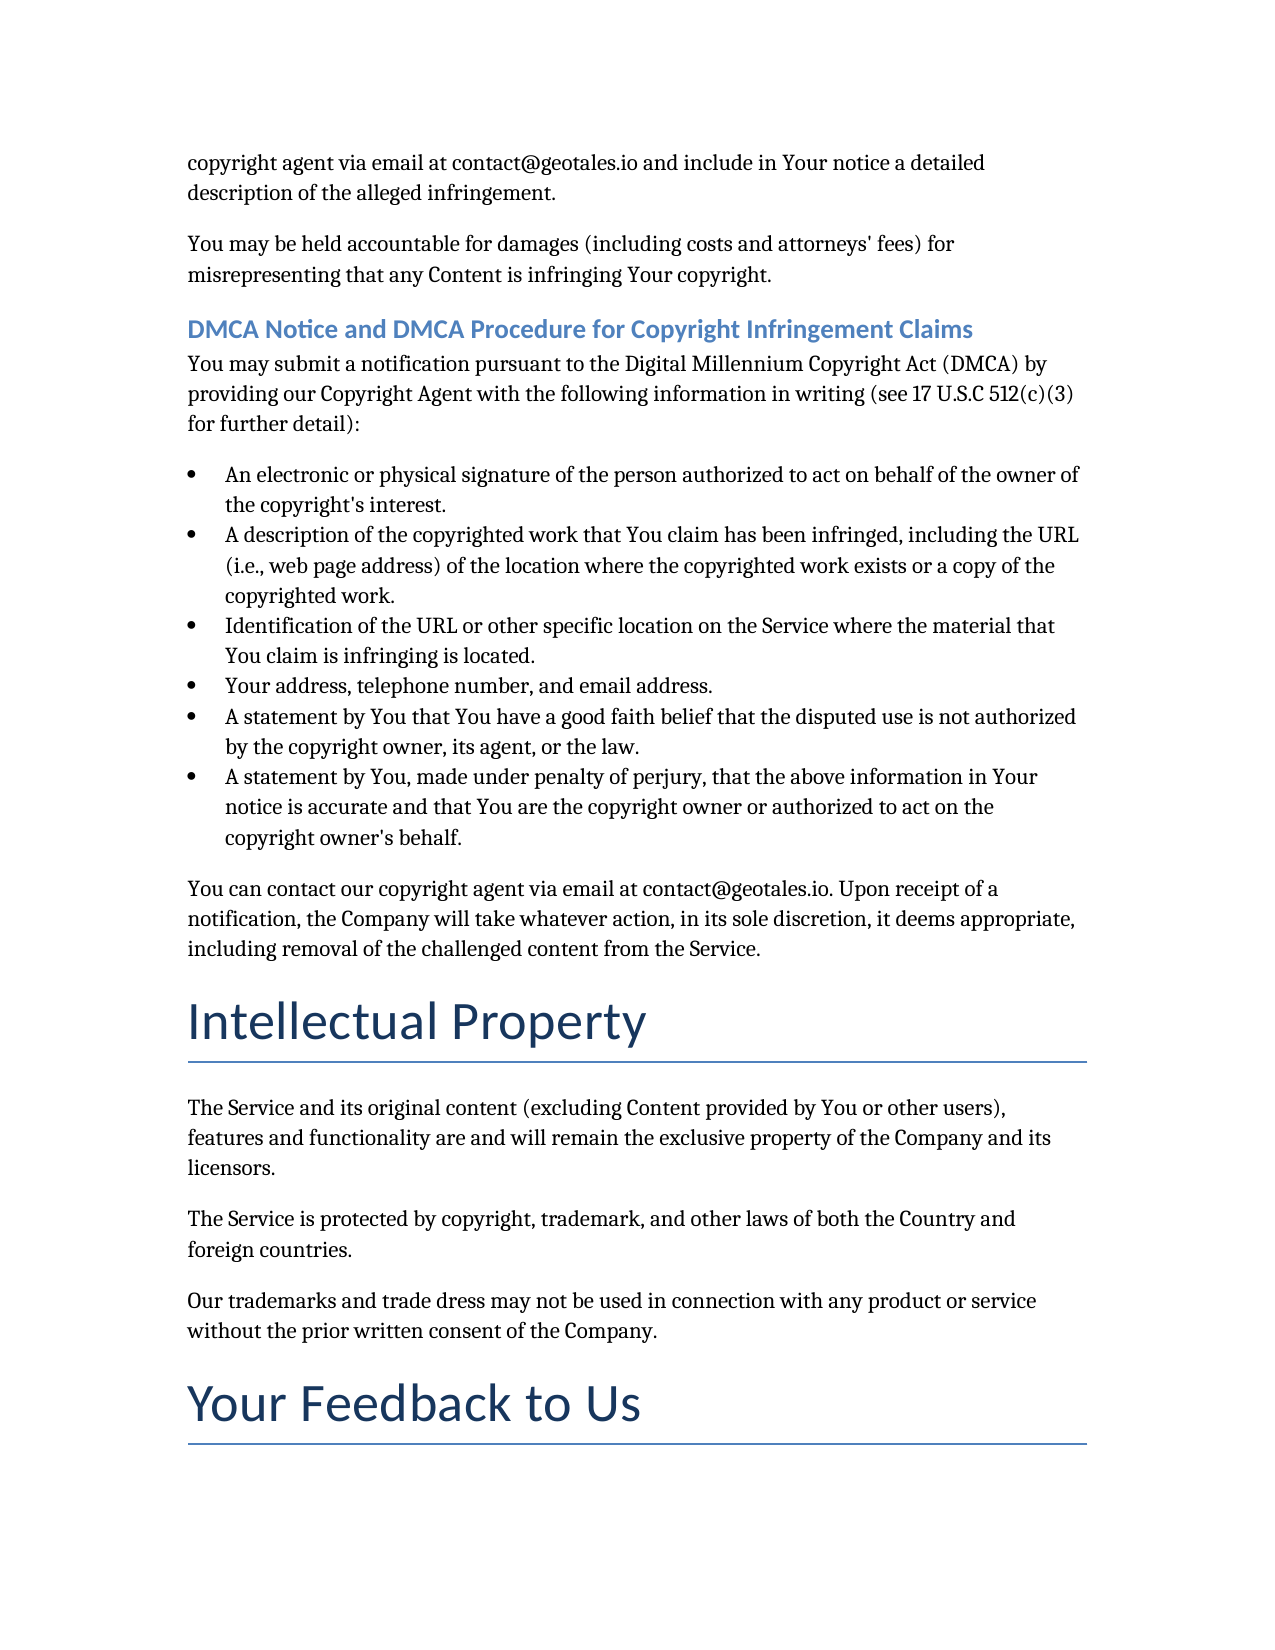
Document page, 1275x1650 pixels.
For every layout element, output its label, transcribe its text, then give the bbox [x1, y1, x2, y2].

text You may submit a notification pursuant to the Digital Millennium Copyright Act (DMCA) by providing our Copyright Agent with the following information in writing (see 17 U.S.C 512(c)(3) for further detail): [187, 350, 1087, 437]
list A statement by You, made under penalty of perjury, that the above information in Your notice is accurate and that You are the copyright owner or authorized to act on the copyright owner's behalf. [187, 764, 1087, 851]
text You can contact our copyright agent via email at contact@geotales.io. Upon receipt of a notification, the Company will take whatever action, in its sole discretion, it deems appropriate, including removal of the challenged content from the Service. [187, 875, 1087, 962]
list A statement by You that You have a good faith belief that the disputed use is not authorized by the copyright owner, its agent, or the law. [187, 703, 1087, 760]
text The Service and its original content (excluding Content provided by You or other users), features and functionality are and will remain the exclusive property of the Company and its licensors. [187, 1095, 1087, 1181]
subtitle DMCA Notice and DMCA Procedure for Copyright Infringement Claims [187, 312, 1087, 346]
list Identification of the URL or other specific location on the Service where the material that You claim is infringing is located. [187, 613, 1087, 669]
list A description of the copyrighted work that You claim has been infringed, including the URL (i.e., web page address) of the location where the copyrighted work exists or a copy of the copyrighted work. [187, 522, 1087, 609]
text Our trademarks and trade dress may not be used in connection with any product or service without the prior written consent of the Company. [187, 1287, 1087, 1344]
list Your address, telephone number, and email address. [187, 673, 1087, 700]
text The Service is protected by copyright, trademark, and other laws of both the Country and foreign countries. [187, 1206, 1087, 1263]
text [187, 150, 1087, 207]
text You may be held accountable for damages (including costs and attorneys' fees) for misrepresenting that any Content is infringing Your copyright. [187, 231, 1087, 288]
title Intellectual Property [187, 987, 1087, 1063]
list An electronic or physical signature of the person authorized to act on behalf of the owner of the copyright's interest. [187, 462, 1087, 518]
title Your Feedback to Us [187, 1369, 1087, 1445]
